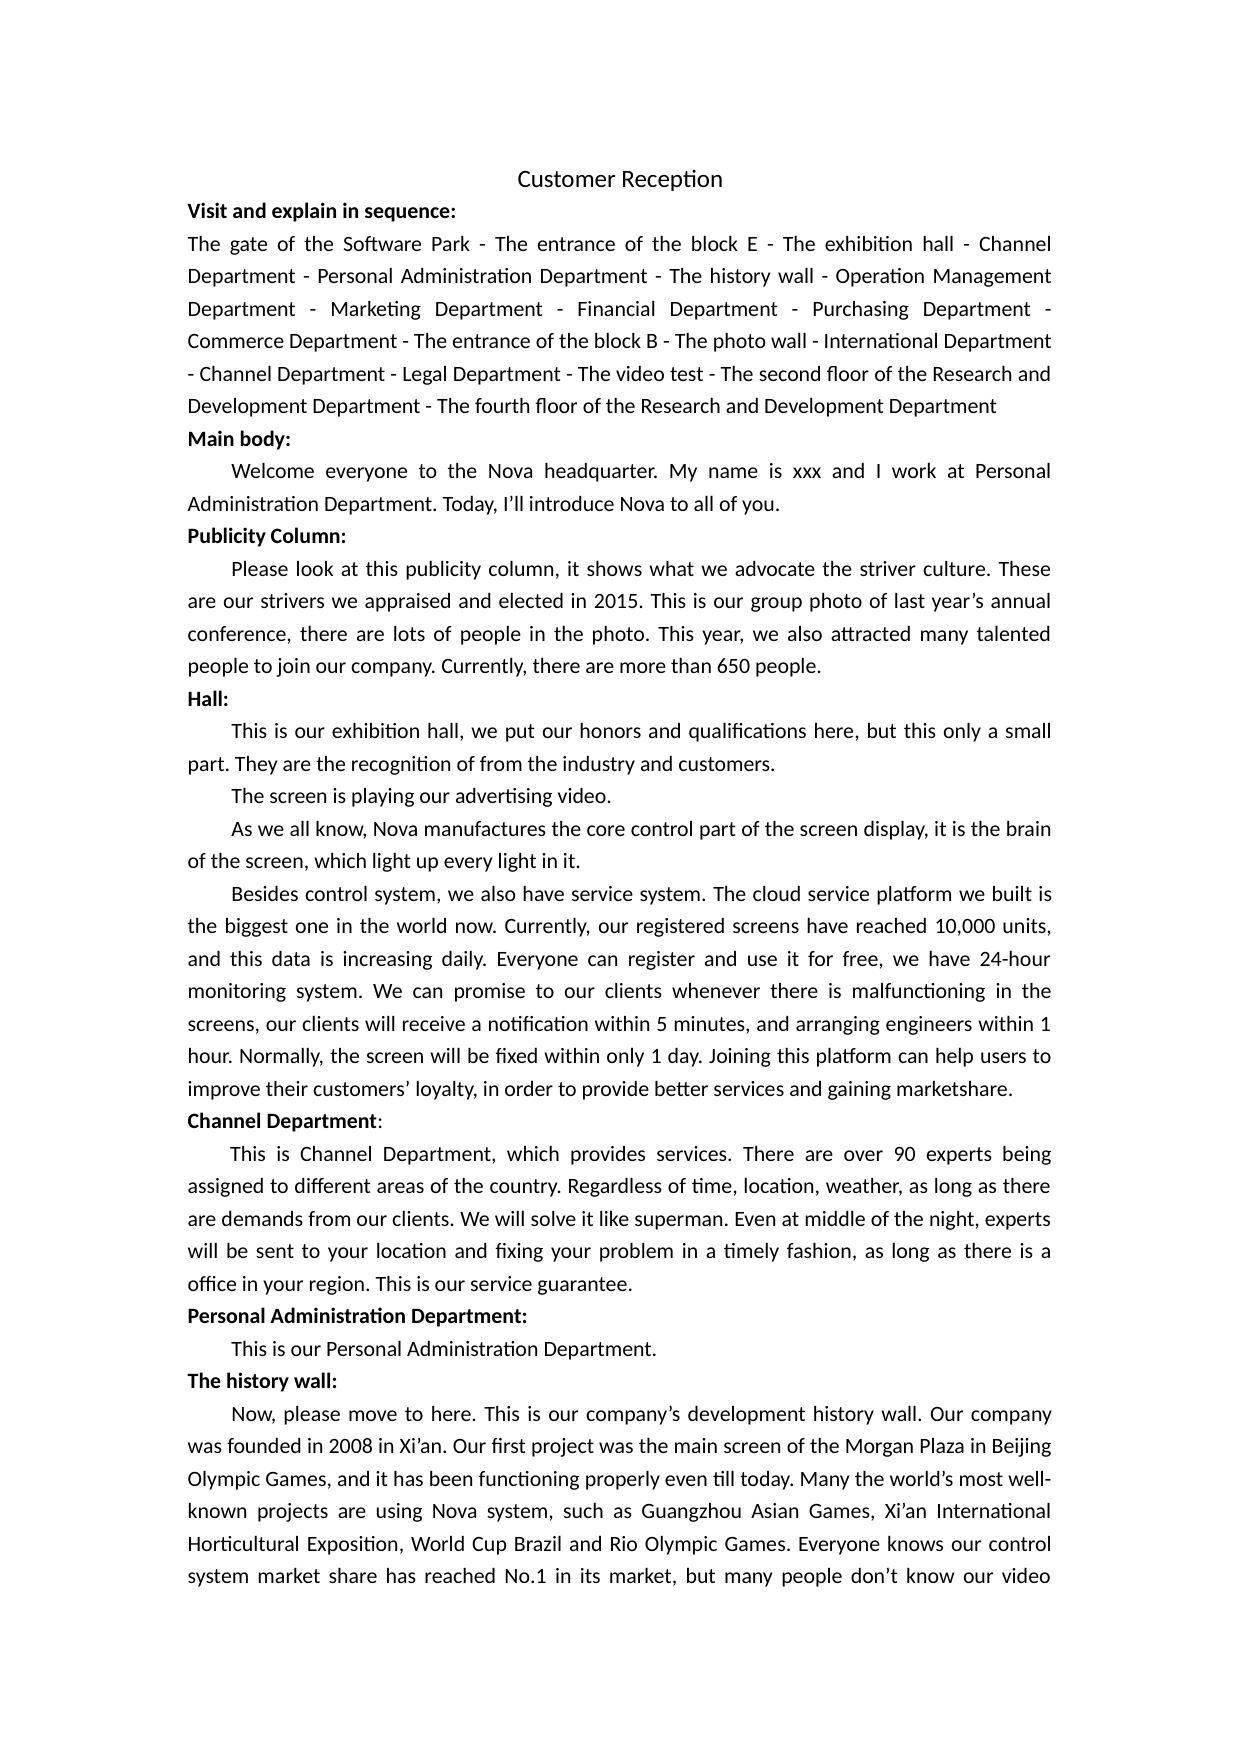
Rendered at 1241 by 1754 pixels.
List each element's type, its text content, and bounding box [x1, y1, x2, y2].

text The gate of the Software Park - The entrance of the block E - The exhibition hall - Channel Department - Personal Administration Department - The history wall - Operation Management Department - Marketing Department - Financial Department - Purchasing Department - Commerce Department - The entrance of the block B - The photo wall - International Department - Channel Department - Legal Department - The video test - The second floor of the Research and Development Department - The fourth floor of the Research and Development Department [187, 227, 1053, 422]
text Please look at this publicity column, it shows what we advocate the striver culture. These are our strivers we appraised and elected in 2015. This is our group photo of last year’s annual conference, there are lots of people in the photo. This year, we also attracted many talented people to join our company. Currently, there are more than 650 people. [187, 552, 1053, 682]
text Channel Department: [187, 1104, 1053, 1137]
text This is our exhibition hall, we put our honors and qualifications here, but this only a small part. They are the recognition of from the industry and customers. [187, 714, 1053, 779]
text As we all know, Nova manufactures the core control part of the screen display, it is the brain of the screen, which light up every light in it. [187, 812, 1053, 877]
text Besides control system, we also have service system. The cloud service platform we built is the biggest one in the world now. Currently, our registered screens have reached 10,000 units, and this data is increasing daily. Everyone can register and use it for free, we have 24-hour monitoring system. We can promise to our clients whenever there is malfunctioning in the screens, our clients will receive a notification within 5 minutes, and arranging engineers within 1 hour. Normally, the screen will be fixed within only 1 day. Joining this platform can help users to improve their customers’ loyalty, in order to provide better services and gaining marketshare. [187, 877, 1053, 1104]
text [187, 1397, 1053, 1592]
text This is Channel Department, which provides services. There are over 90 experts being assigned to different areas of the country. Regardless of time, location, weather, as long as there are demands from our clients. We will solve it like superman. Even at middle of the night, experts will be sent to your location and fixing your problem in a timely fashion, as long as there is a office in your region. This is our service guarantee. [187, 1137, 1053, 1299]
text Customer Reception [187, 162, 1053, 194]
text Publicity Column: [187, 519, 1053, 552]
text The screen is playing our advertising video. [187, 779, 1053, 812]
text Main body: [187, 422, 1053, 454]
text Hall: [187, 682, 1053, 714]
text This is our Personal Administration Department. [187, 1332, 1053, 1364]
text Personal Administration Department: [187, 1299, 1053, 1332]
text Visit and explain in sequence: [187, 194, 1053, 227]
text Welcome everyone to the Nova headquarter. My name is xxx and I work at Personal Administration Department. Today, I’ll introduce Nova to all of you. [187, 454, 1053, 519]
text The history wall: [187, 1364, 1053, 1397]
